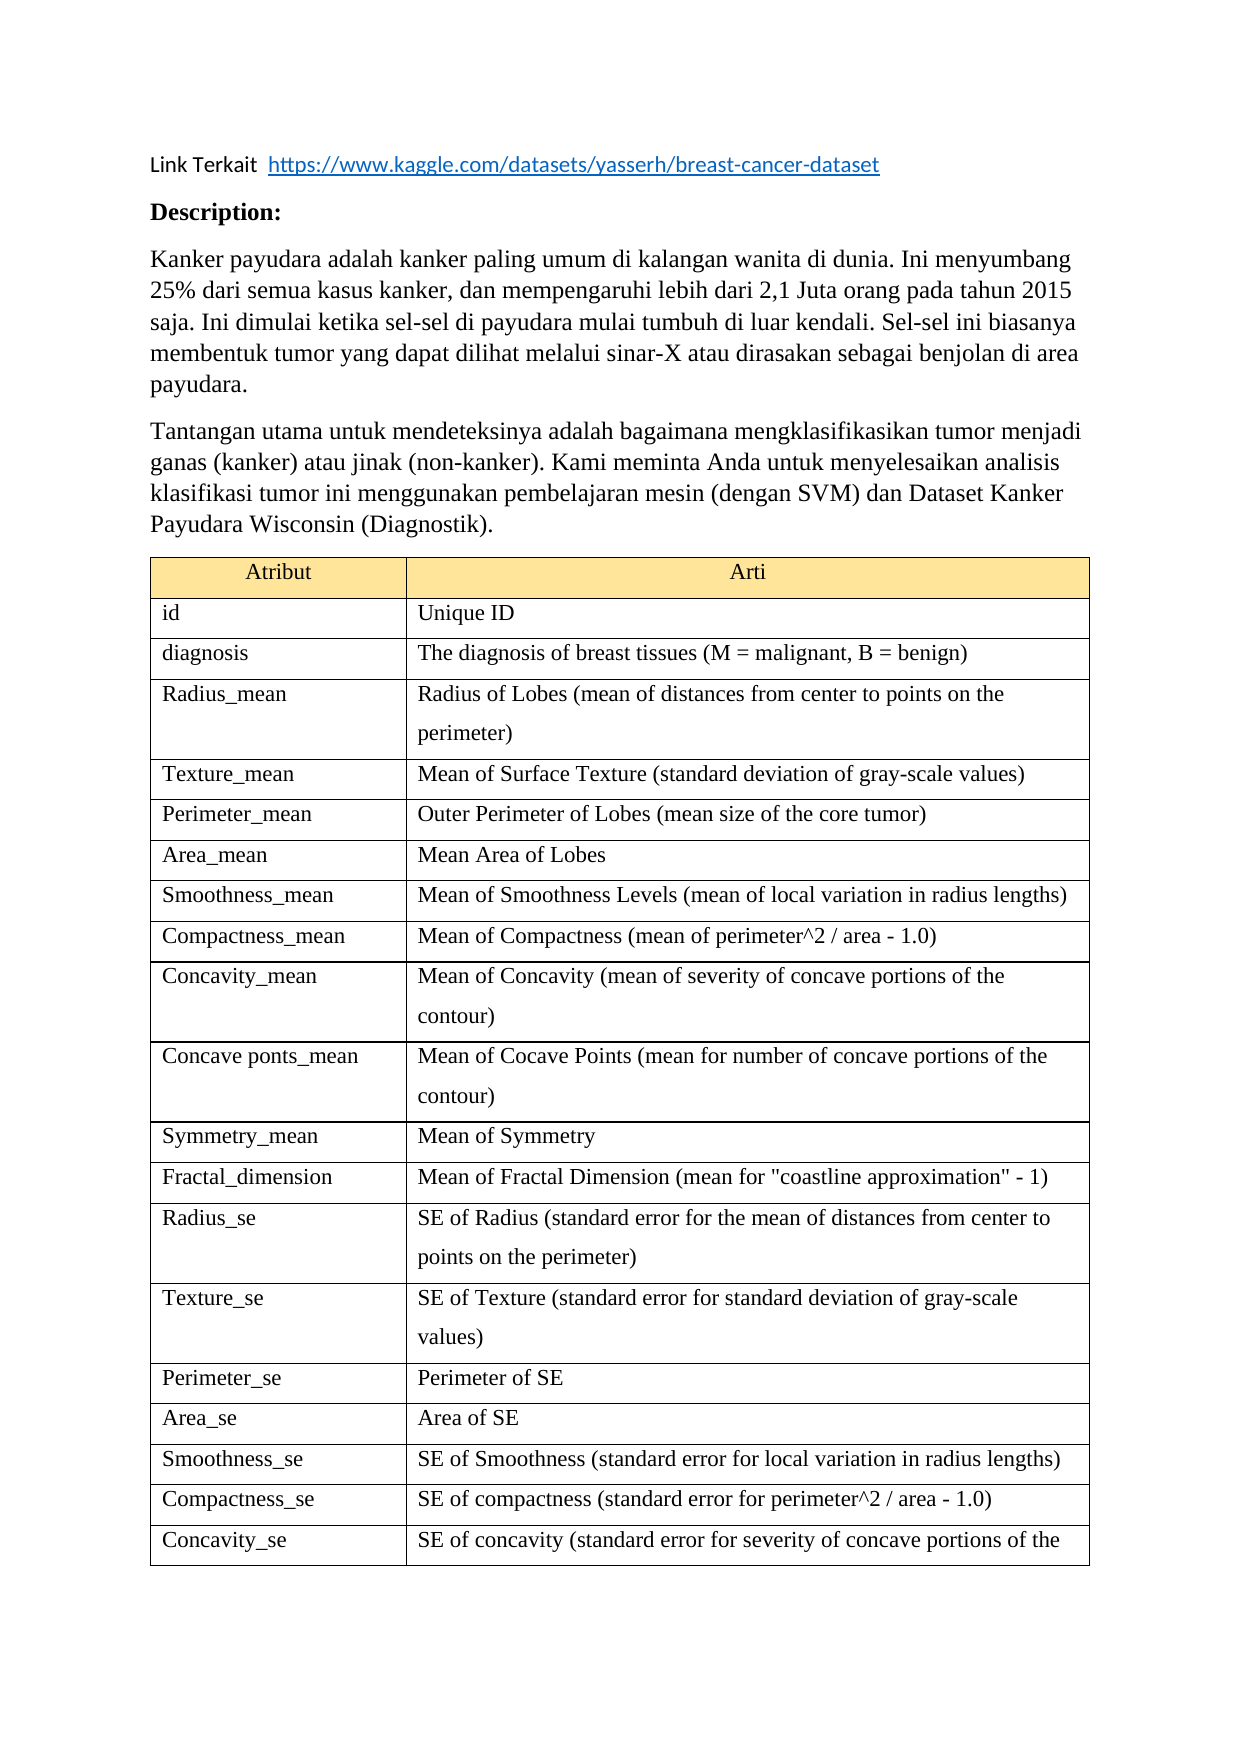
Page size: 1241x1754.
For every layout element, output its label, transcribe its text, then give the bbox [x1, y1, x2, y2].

table_cell Mean of Surface Texture (standard deviation of gray-scale values) [407, 760, 1089, 799]
table_cell SE of Smoothness (standard error for local variation in radius lengths) [407, 1445, 1089, 1484]
table_header Atribut [151, 558, 406, 598]
table_cell Mean Area of Lobes [407, 841, 1089, 880]
text Link Terkait https://www.kaggle.com/datasets/yasserh/breast-cancer-dataset [150, 150, 1090, 178]
table_cell Mean of Fractal Dimension (mean for "coastline approximation" - 1) [407, 1163, 1089, 1202]
table_cell Compactness_se [151, 1485, 406, 1524]
table_cell Texture_mean [151, 760, 406, 799]
table_cell Outer Perimeter of Lobes (mean size of the core tumor) [407, 800, 1089, 840]
text Tantangan utama untuk mendeteksinya adalah bagaimana mengklasifikasikan tumor menjadi ganas (kanker) atau jinak (non-kanker). Kami meminta Anda untuk menyelesaikan analisis klasifikasi tumor ini menggunakan pembelajaran mesin (dengan SVM) dan Dataset Kanker Payudara Wisconsin (Diagnostik). [150, 416, 1090, 538]
table_cell Smoothness_se [151, 1445, 406, 1484]
table_header Arti [407, 558, 1089, 598]
table_cell Perimeter_mean [151, 800, 406, 840]
table_cell Area of SE [407, 1404, 1089, 1443]
table_cell Mean of Compactness (mean of perimeter^2 / area - 1.0) [407, 922, 1089, 961]
table_cell id [151, 599, 406, 638]
table_cell Area_mean [151, 841, 406, 880]
table_cell Mean of Cocave Points (mean for number of concave portions of the contour) [407, 1043, 1089, 1121]
table_cell Symmetry_mean [151, 1123, 406, 1162]
table_cell Concave ponts_mean [151, 1043, 406, 1121]
table_cell Mean of Concavity (mean of severity of concave portions of the contour) [407, 963, 1089, 1041]
table_cell SE of Texture (standard error for standard deviation of gray-scale values) [407, 1284, 1089, 1362]
table_cell Area_se [151, 1404, 406, 1443]
table_cell Perimeter of SE [407, 1364, 1089, 1403]
table_cell Concavity_se [151, 1526, 406, 1565]
text Kanker payudara adalah kanker paling umum di kalangan wanita di dunia. Ini menyumbang 25% dari semua kasus kanker, dan mempengaruhi lebih dari 2,1 Juta orang pada tahun 2015 saja. Ini dimulai ketika sel-sel di payudara mulai tumbuh di luar kendali. Sel-sel ini biasanya membentuk tumor yang dapat dilihat melalui sinar-X atau dirasakan sebagai benjolan di area payudara. [150, 244, 1090, 397]
table_cell Smoothness_mean [151, 881, 406, 921]
table_cell Radius_se [151, 1204, 406, 1282]
table_cell Unique ID [407, 599, 1089, 638]
table_cell Texture_se [151, 1284, 406, 1362]
table_cell Concavity_mean [151, 963, 406, 1041]
table_cell Compactness_mean [151, 922, 406, 961]
text Description: [150, 197, 1090, 226]
table_cell Radius_mean [151, 680, 406, 759]
table_cell Mean of Smoothness Levels (mean of local variation in radius lengths) [407, 881, 1089, 921]
table_cell Radius of Lobes (mean of distances from center to points on the perimeter) [407, 680, 1089, 759]
table_cell Perimeter_se [151, 1364, 406, 1403]
table_cell The diagnosis of breast tissues (M = malignant, B = benign) [407, 639, 1089, 679]
table_cell SE of Radius (standard error for the mean of distances from center to points on the perimeter) [407, 1204, 1089, 1282]
table_cell Fractal_dimension [151, 1163, 406, 1202]
table_cell Mean of Symmetry [407, 1123, 1089, 1162]
table_cell SE of concavity (standard error for severity of concave portions of the contour) [407, 1526, 1089, 1565]
table_cell SE of compactness (standard error for perimeter^2 / area - 1.0) [407, 1485, 1089, 1524]
table_cell diagnosis [151, 639, 406, 679]
